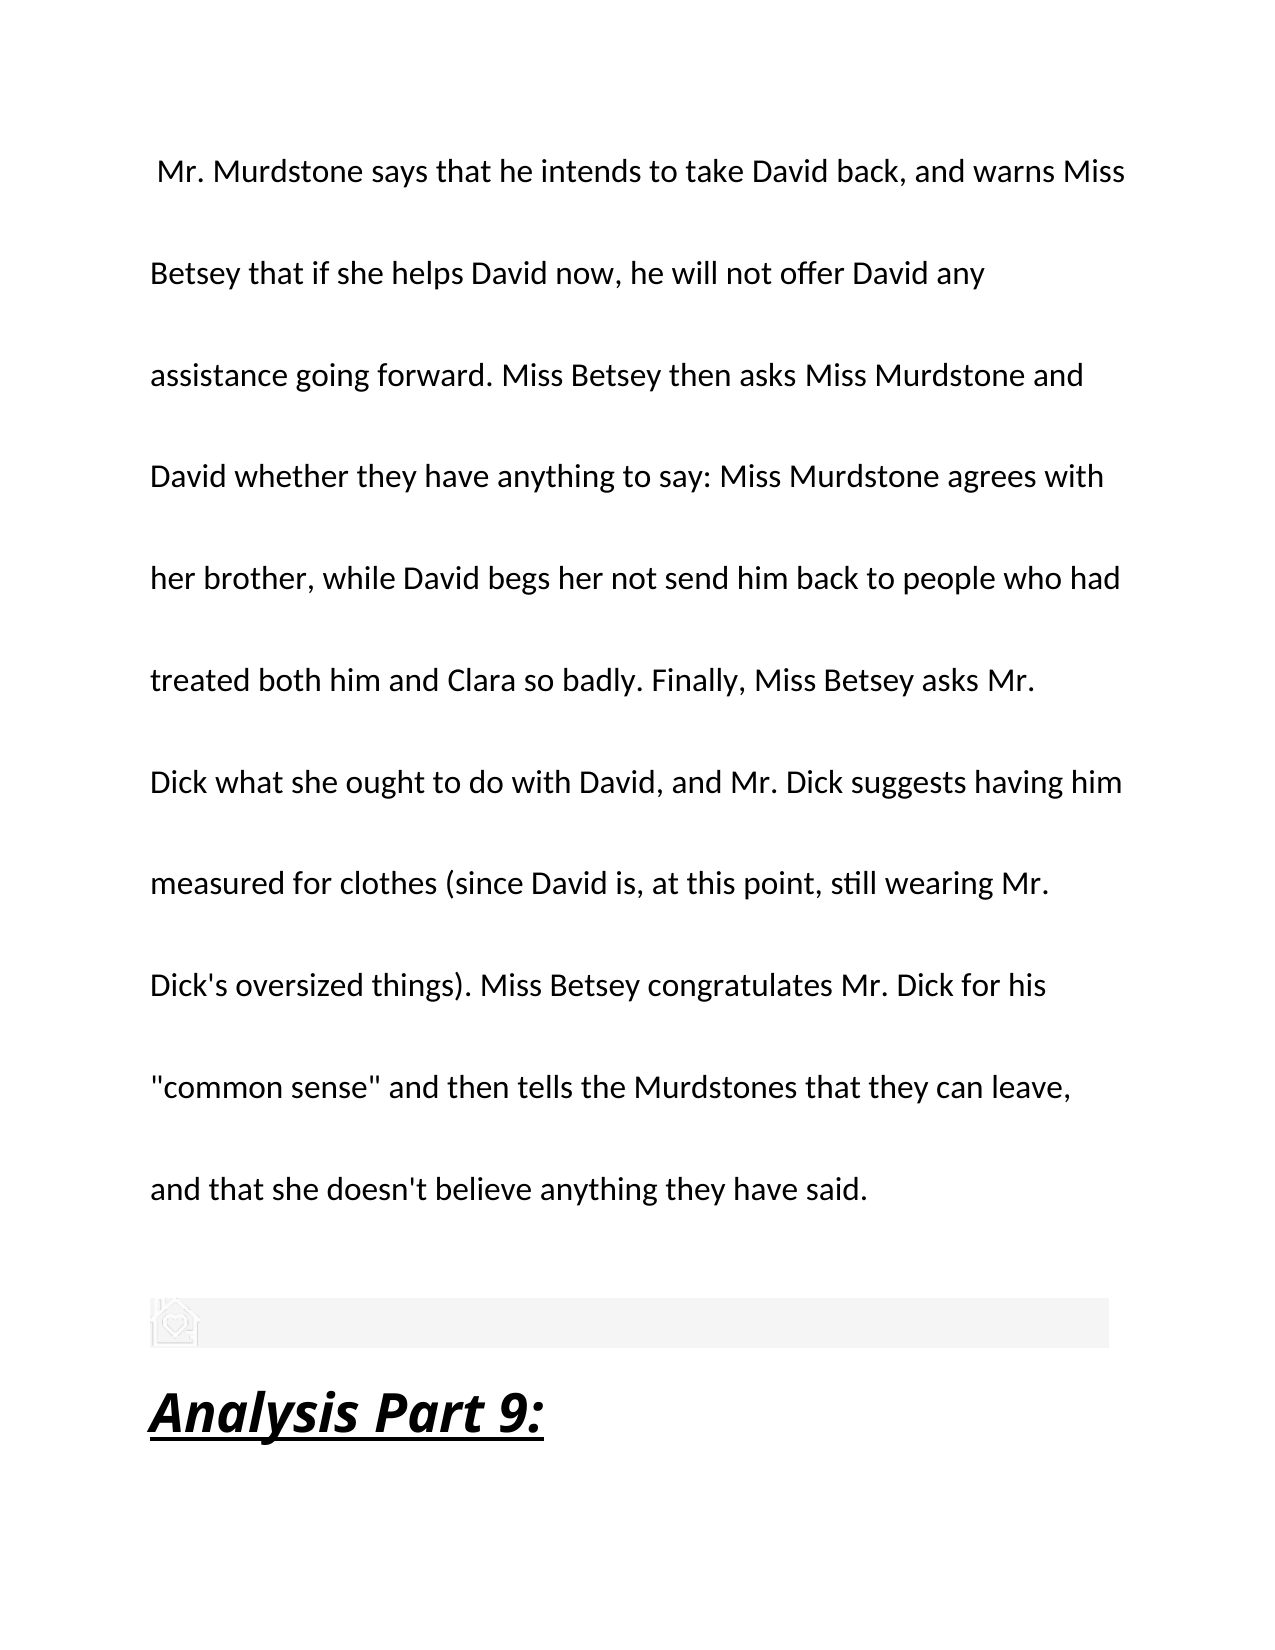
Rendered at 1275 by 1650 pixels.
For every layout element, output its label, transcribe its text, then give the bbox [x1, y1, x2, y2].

picture [150, 1297, 200, 1348]
text Mr. Murdstone says that he intends to take David back, and warns Miss Betsey that if she helps David now, he will not offer David any assistance going forward. Miss Betsey then asks Miss Murdstone and David whether they have anything to say: Miss Murdstone agrees with her brother, while David begs her not send him back to people who had treated both him and Clara so badly. Finally, Miss Betsey asks Mr. Dick what she ought to do with David, and Mr. Dick suggests having him measured for clothes (since David is, at this point, still wearing Mr. Dick's oversized things). Miss Betsey congratulates Mr. Dick for his "common sense" and then tells the Murdstones that they can leave, and that she doesn't believe anything they have said. [150, 150, 1125, 1208]
text Analysis Part 9: [150, 1375, 1125, 1448]
